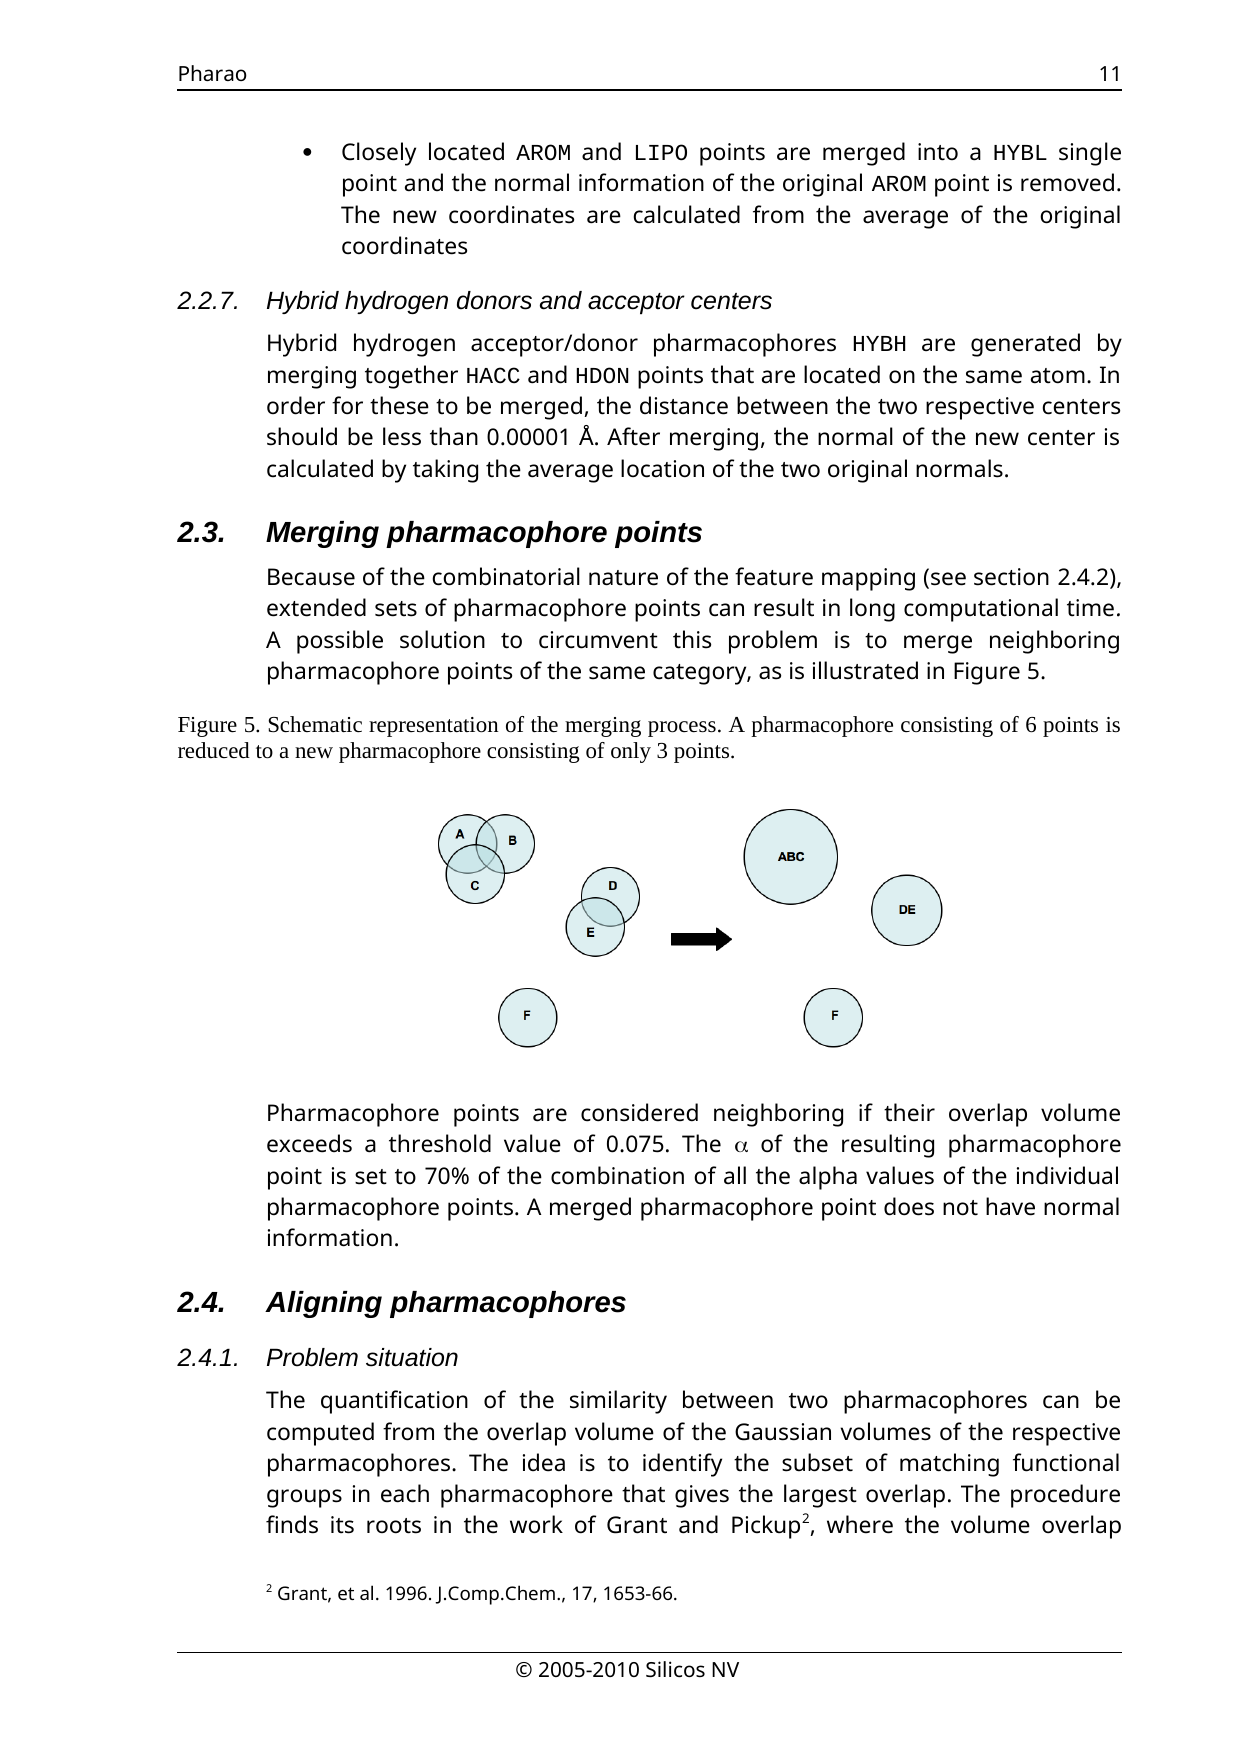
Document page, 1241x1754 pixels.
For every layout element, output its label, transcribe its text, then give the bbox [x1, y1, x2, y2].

subtitle Hybrid hydrogen donors and acceptor centers [177, 286, 1122, 315]
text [266, 1384, 1122, 1541]
text Pharmacophore points are considered neighboring if their overlap volume exceeds a threshold value of 0.075. The of the resulting pharmacophore point is set to 70% of the combination of all the alpha values of the individual pharmacophore points. A merged pharmacophore point does not have normal information. [266, 1097, 1122, 1253]
list Closely located AROM and LIPO points are merged into a HYBL single point and the normal information of the original AROM point is removed. The new coordinates are calculated from the average of the original coordinates [303, 136, 1122, 261]
text Hybrid hydrogen acceptor/donor pharmacophores HYBH are generated by merging together HACC and HDON points that are located on the same atom. In order for these to be merged, the distance between the two respective centers should be less than 0.00001 Å. After merging, the normal of the new center is calculated by taking the average location of the two original normals. [266, 327, 1122, 484]
subtitle Merging pharmacophore points [177, 515, 1122, 548]
subtitle Problem situation [177, 1343, 1122, 1372]
subtitle Aligning pharmacophores [177, 1284, 1122, 1318]
text Because of the combinatorial nature of the feature mapping (see section 2.4.2), extended sets of pharmacophore points can result in long computational time. A possible solution to circumvent this problem is to merge neighboring pharmacophore points of the same category, as is illustrated in Figure 5. [266, 561, 1122, 686]
picture [412, 776, 976, 1085]
